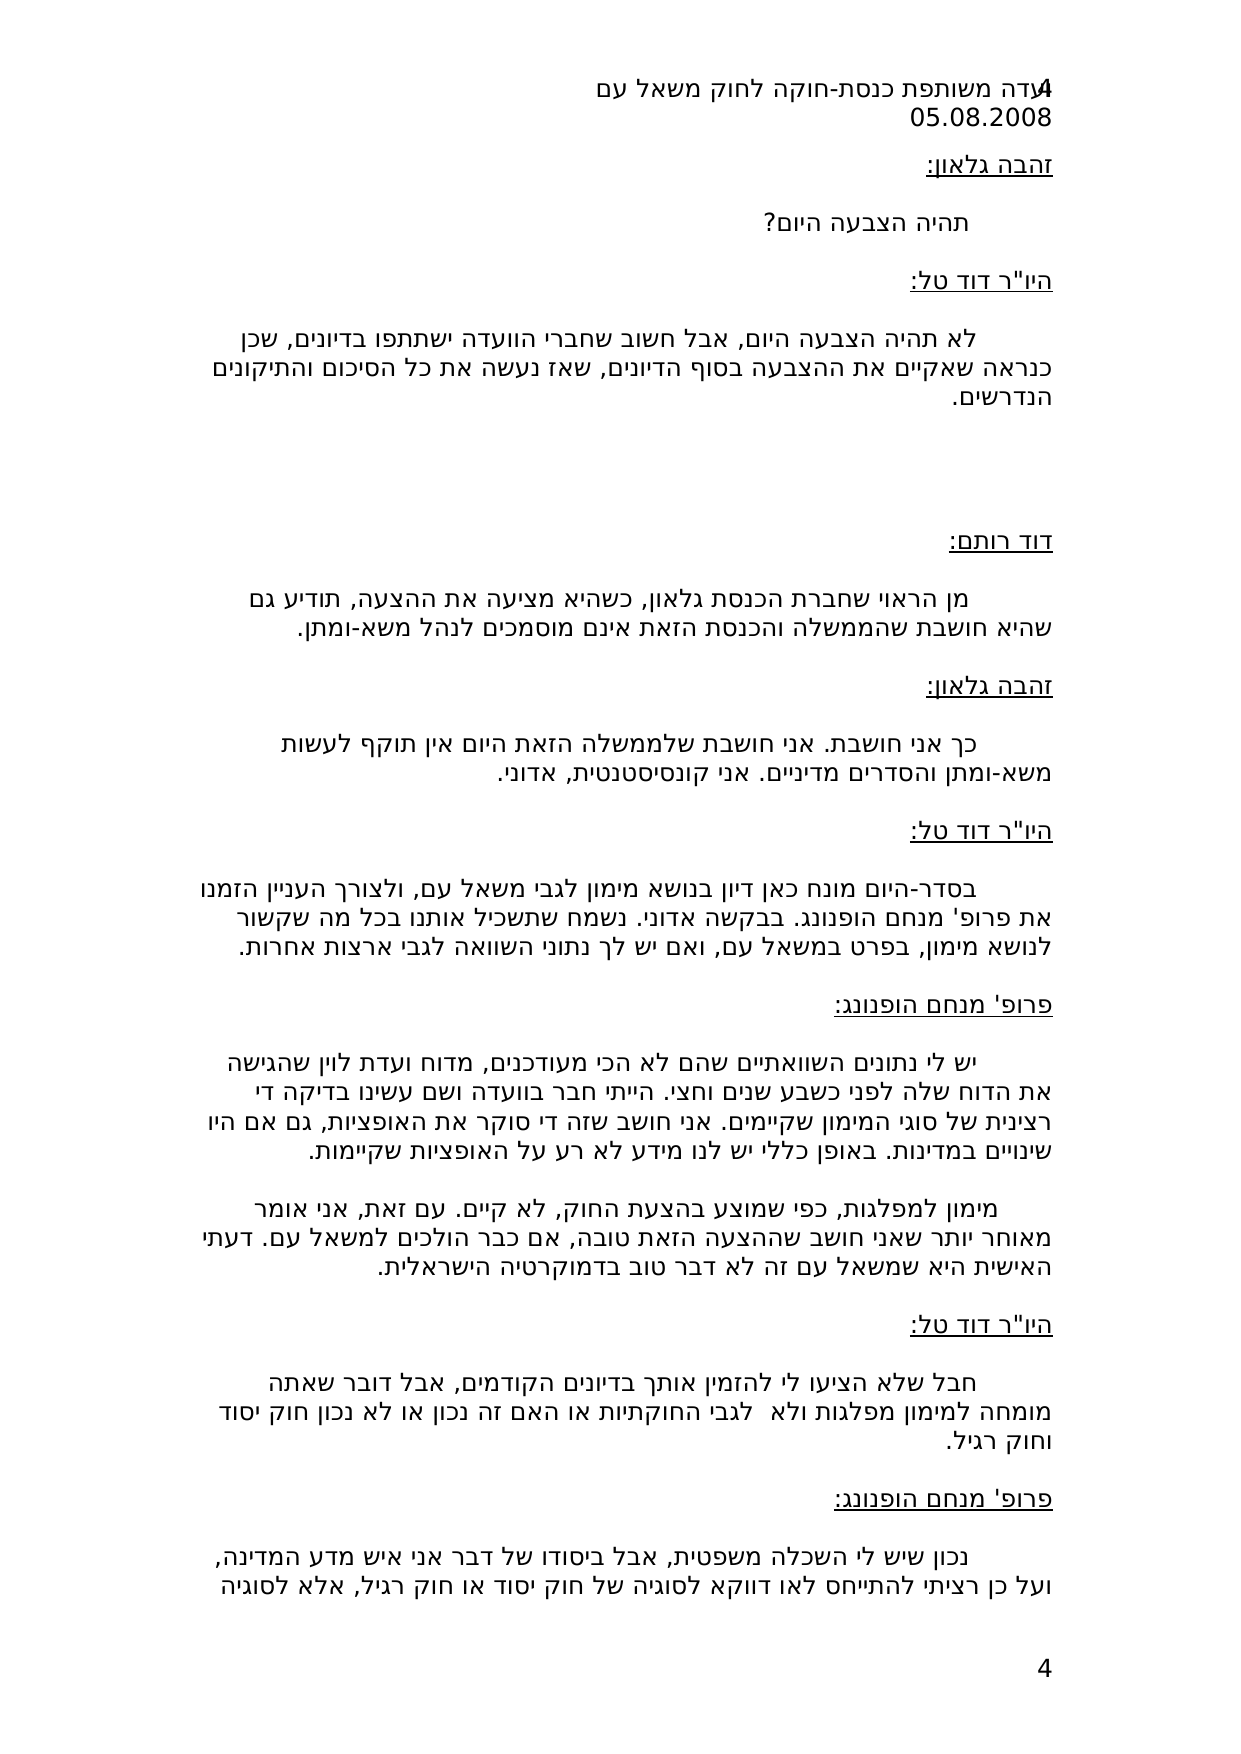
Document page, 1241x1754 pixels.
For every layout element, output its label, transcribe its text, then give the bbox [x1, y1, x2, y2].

text דוד רותם: [187, 526, 1053, 555]
text פרופ' מנחם הופנונג: [187, 990, 1053, 1019]
text תהיה הצבעה היום? [187, 208, 1053, 237]
text פרופ' מנחם הופנונג: [187, 1484, 1053, 1513]
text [187, 1542, 1053, 1600]
text בסדר-היום מונח כאן דיון בנושא מימון לגבי משאל עם, ולצורך העניין הזמנו את פרופ' מנחם הופנונג. בבקשה אדוני. נשמח שתשכיל אותנו בכל מה שקשור לנושא מימון, בפרט במשאל עם, ואם יש לך נתוני השוואה לגבי ארצות אחרות. [187, 874, 1053, 962]
text כך אני חושבת. אני חושבת שלממשלה הזאת היום אין תוקף לעשות משא-ומתן והסדרים מדיניים. אני קונסיסטנטית, אדוני. [187, 729, 1053, 787]
text זהבה גלאון: [187, 671, 1053, 700]
text יש לי נתונים השוואתיים שהם לא הכי מעודכנים, מדוח ועדת לוין שהגישה את הדוח שלה לפני כשבע שנים וחצי. הייתי חבר בוועדה ושם עשינו בדיקה די רצינית של סוגי המימון שקיימים. אני חושב שזה די סוקר את האופציות, גם אם היו שינויים במדינות. באופן כללי יש לנו מידע לא רע על האופציות שקיימות. [187, 1048, 1053, 1165]
text מן הראוי שחברת הכנסת גלאון, כשהיא מציעה את ההצעה, תודיע גם שהיא חושבת שהממשלה והכנסת הזאת אינם מוסמכים לנהל משא-ומתן. [187, 584, 1053, 642]
text חבל שלא הציעו לי להזמין אותך בדיונים הקודמים, אבל דובר שאתה מומחה למימון מפלגות ולא לגבי החוקתיות או האם זה נכון או לא נכון חוק יסוד וחוק רגיל. [187, 1368, 1053, 1455]
text היו"ר דוד טל: [187, 816, 1053, 845]
text זהבה גלאון: [187, 150, 1053, 179]
text היו"ר דוד טל: [187, 266, 1053, 295]
text מימון למפלגות, כפי שמוצע בהצעת החוק, לא קיים. עם זאת, אני אומר מאוחר יותר שאני חושב שההצעה הזאת טובה, אם כבר הולכים למשאל עם. דעתי האישית היא שמשאל עם זה לא דבר טוב בדמוקרטיה הישראלית. [187, 1194, 1053, 1281]
text לא תהיה הצבעה היום, אבל חשוב שחברי הוועדה ישתתפו בדיונים, שכן כנראה שאקיים את ההצבעה בסוף הדיונים, שאז נעשה את כל הסיכום והתיקונים הנדרשים. [187, 324, 1053, 411]
text היו"ר דוד טל: [187, 1310, 1053, 1339]
